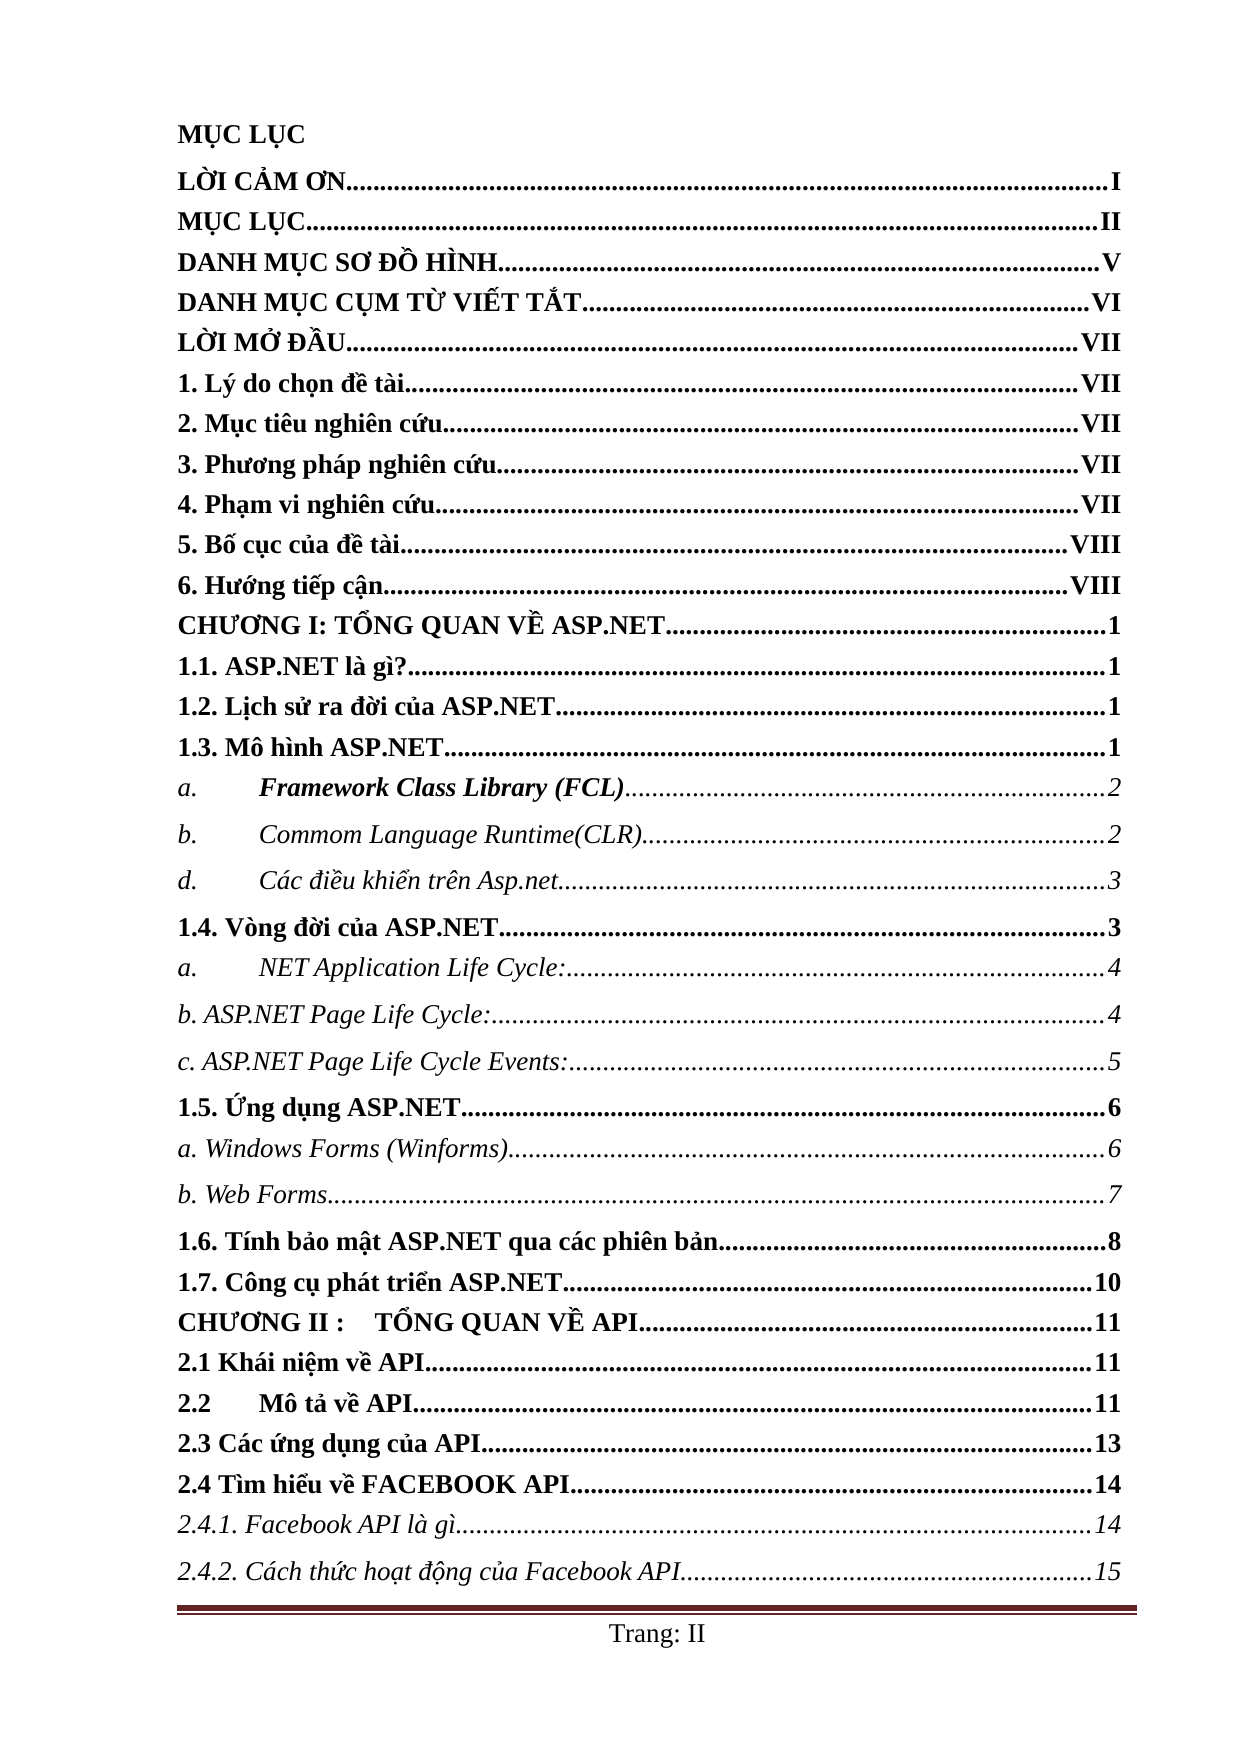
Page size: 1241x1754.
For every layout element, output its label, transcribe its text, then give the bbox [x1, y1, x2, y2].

text 2.4.1. Facebook API là gì 14 [177, 1508, 1137, 1539]
text DANH MỤC CỤM TỪ VIẾT TẮT VI [177, 286, 1137, 317]
text 1.4. Vòng đời của ASP.NET 3 [177, 911, 1137, 942]
text a. NET Application Life Cycle: 4 [177, 951, 1137, 983]
text 1.3. Mô hình ASP.NET 1 [177, 731, 1137, 762]
text 2.4.2. Cách thức hoạt động của Facebook API 15 [177, 1555, 1137, 1586]
text b. Commom Language Runtime(CLR) 2 [177, 818, 1137, 849]
text MỤC LỤC II [177, 205, 1137, 236]
text CHƯƠNG II : TỔNG QUAN VỀ API 11 [177, 1306, 1137, 1337]
text a. Framework Class Library (FCL) 2 [177, 771, 1137, 802]
text DANH MỤC SƠ ĐỒ HÌNH V [177, 246, 1137, 277]
text CHƯƠNG I: TỔNG QUAN VỀ ASP.NET 1 [177, 609, 1137, 641]
text 4. Phạm vi nghiên cứu VII [177, 488, 1137, 519]
text 1.5. Ứng dụng ASP.NET 6 [177, 1091, 1137, 1123]
text 1.7. Công cụ phát triển ASP.NET 10 [177, 1266, 1137, 1297]
text 2.2 Mô tả về API 11 [177, 1387, 1137, 1418]
text c. ASP.NET Page Life Cycle Events: 5 [177, 1045, 1137, 1076]
text d. Các điều khiển trên Asp.net 3 [177, 864, 1137, 896]
text a. Windows Forms (Winforms) 6 [177, 1132, 1137, 1163]
text 2.3 Các ứng dụng của API 13 [177, 1427, 1137, 1458]
text b. Web Forms 7 [177, 1178, 1137, 1210]
text 6. Hướng tiếp cận VIII [177, 569, 1137, 600]
text 2.4 Tìm hiểu về FACEBOOK API 14 [177, 1468, 1137, 1499]
text 2. Mục tiêu nghiên cứu VII [177, 407, 1137, 438]
text 3. Phương pháp nghiên cứu VII [177, 448, 1137, 479]
subtitle MỤC LỤC [177, 118, 1137, 149]
text 1. Lý do chọn đề tài VII [177, 367, 1137, 398]
text 1.2. Lịch sử ra đời của ASP.NET 1 [177, 690, 1137, 721]
text 2.1 Khái niệm về API 11 [177, 1346, 1137, 1378]
text 1.1. ASP.NET là gì? 1 [177, 650, 1137, 681]
text LỜI MỞ ĐẦU VII [177, 326, 1137, 358]
text LỜI CẢM ƠN I [177, 165, 1137, 196]
text 1.6. Tính bảo mật ASP.NET qua các phiên bản 8 [177, 1225, 1137, 1256]
text b. ASP.NET Page Life Cycle: 4 [177, 998, 1137, 1029]
text 5. Bố cục của đề tài VIII [177, 528, 1137, 560]
